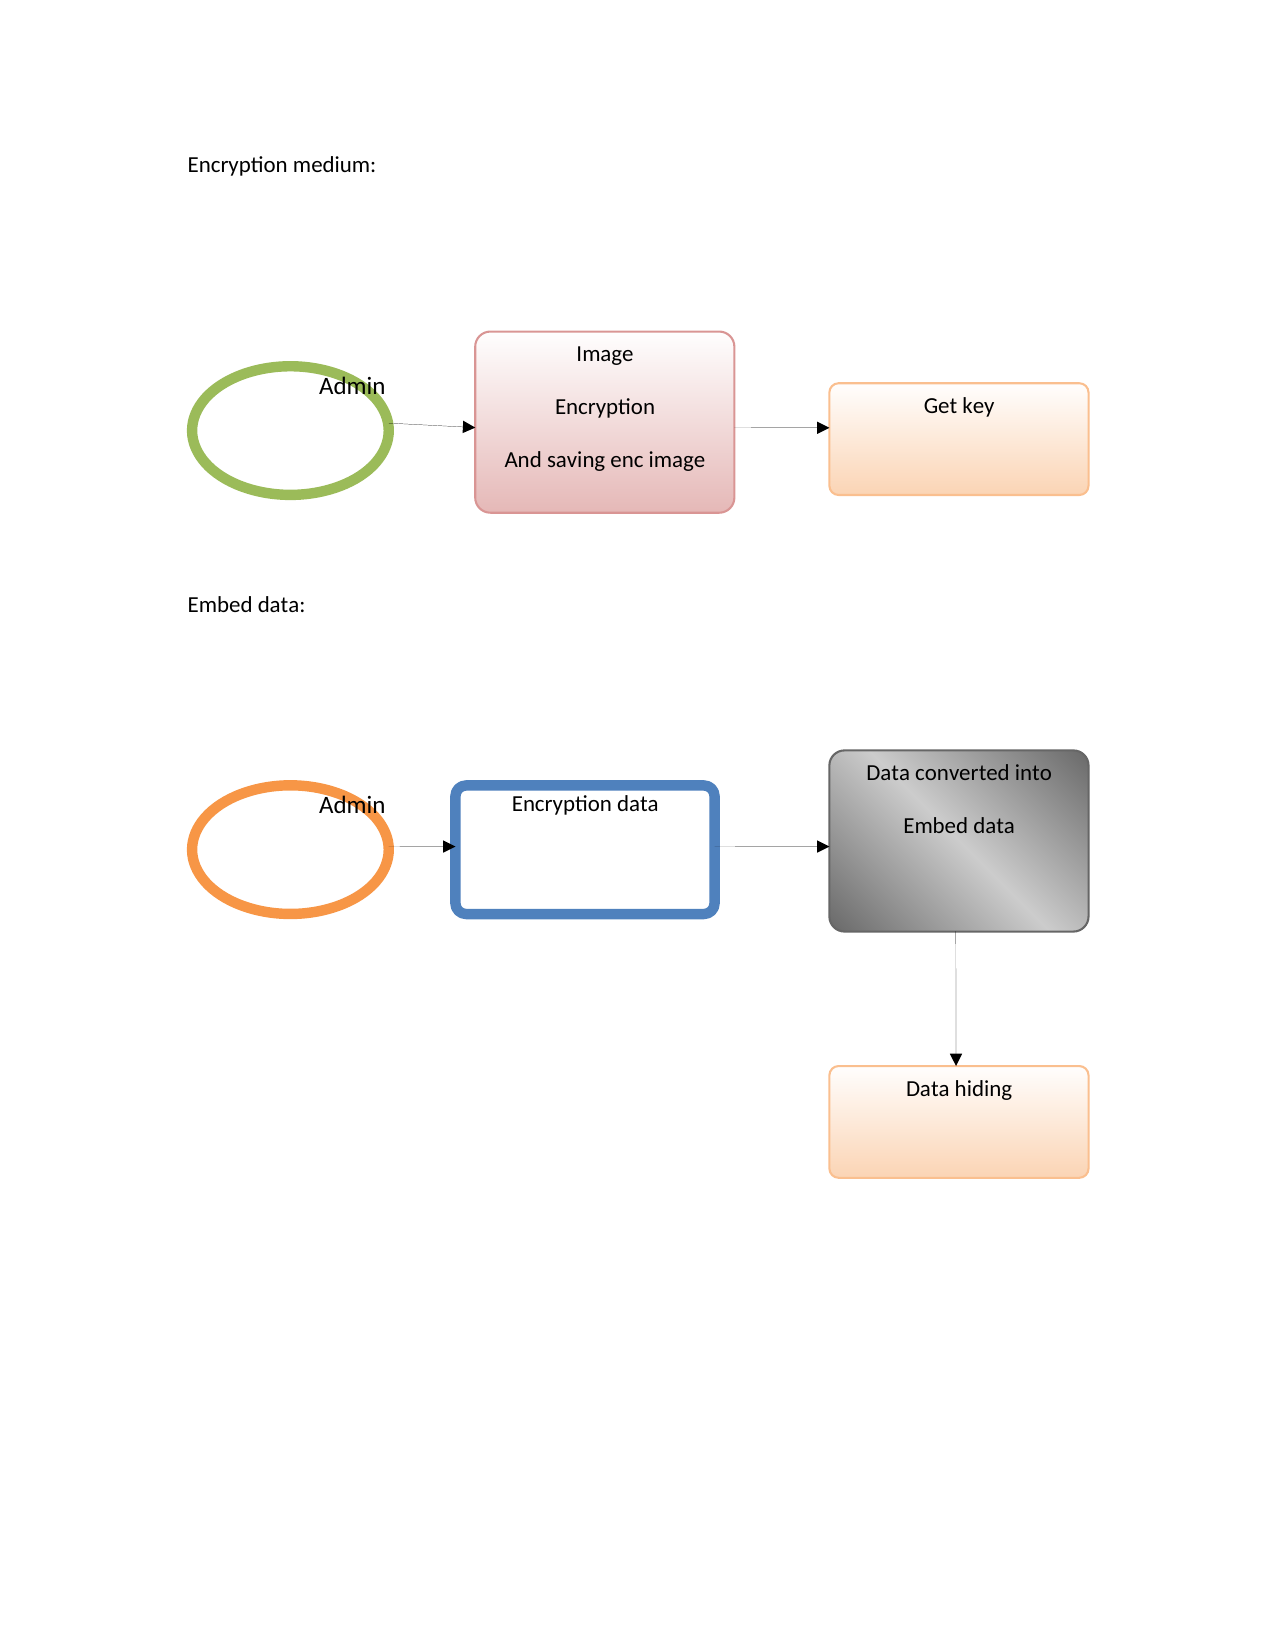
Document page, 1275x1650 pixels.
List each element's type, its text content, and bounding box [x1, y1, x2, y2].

text Encryption medium: [187, 150, 1125, 178]
text Embed data: [187, 590, 1125, 618]
